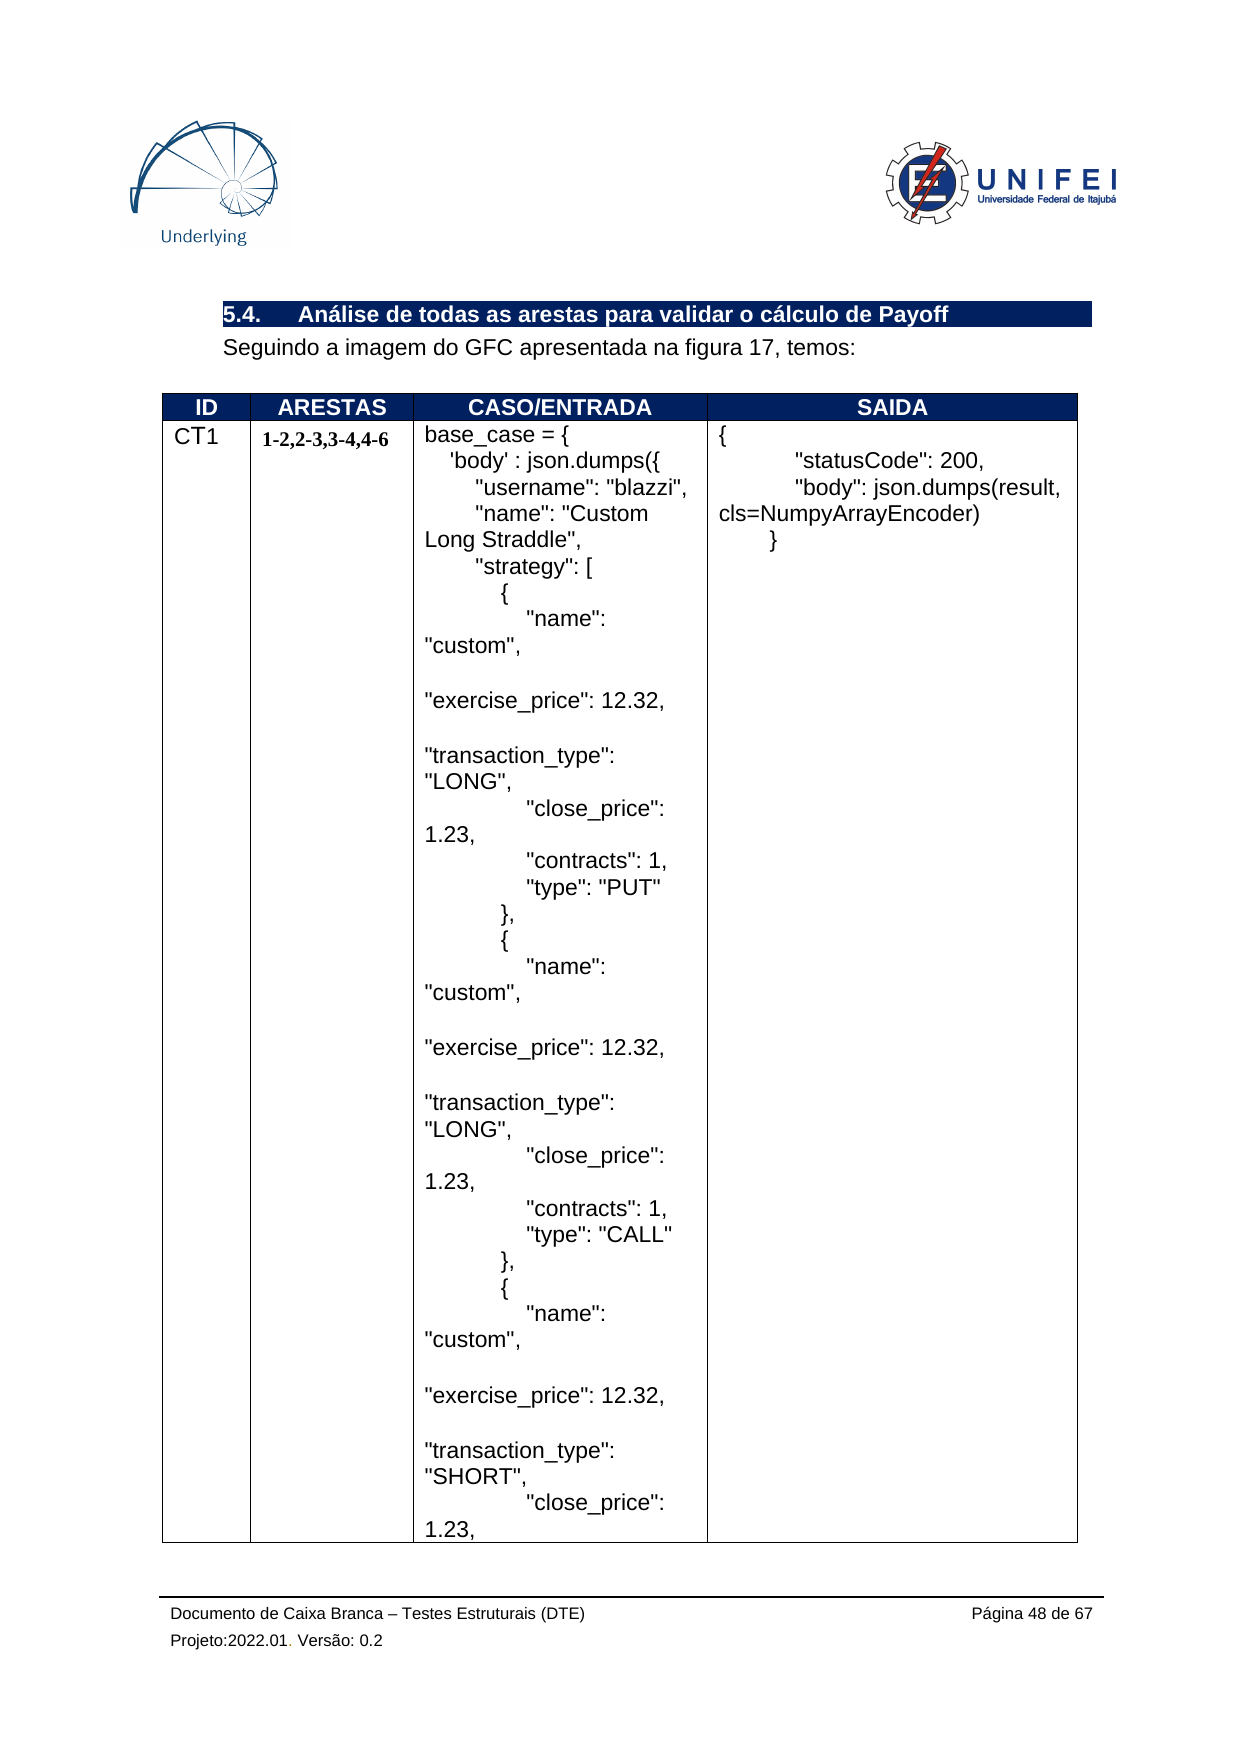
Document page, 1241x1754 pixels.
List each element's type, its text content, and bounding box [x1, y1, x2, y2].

text Seguindo a imagem do GFC apresentada na figura 17, temos: [223, 333, 1092, 360]
table_cell { "statusCode": 200, "body": json.dumps(result, cls=NumpyArrayEncoder) } [708, 421, 1077, 1542]
table_header CASO/ENTRADA [414, 394, 707, 420]
table_header SAIDA [708, 394, 1077, 420]
table_header ARESTAS [251, 394, 413, 420]
table_header ID [163, 394, 250, 420]
picture [120, 114, 291, 252]
table_cell 1-2,2-3,3-4,4-6 [251, 421, 413, 1542]
subtitle Análise de todas as arestas para validar o cálculo de Payoff [223, 301, 1092, 327]
table_cell CT1 [163, 421, 250, 1542]
picture [880, 138, 1120, 228]
